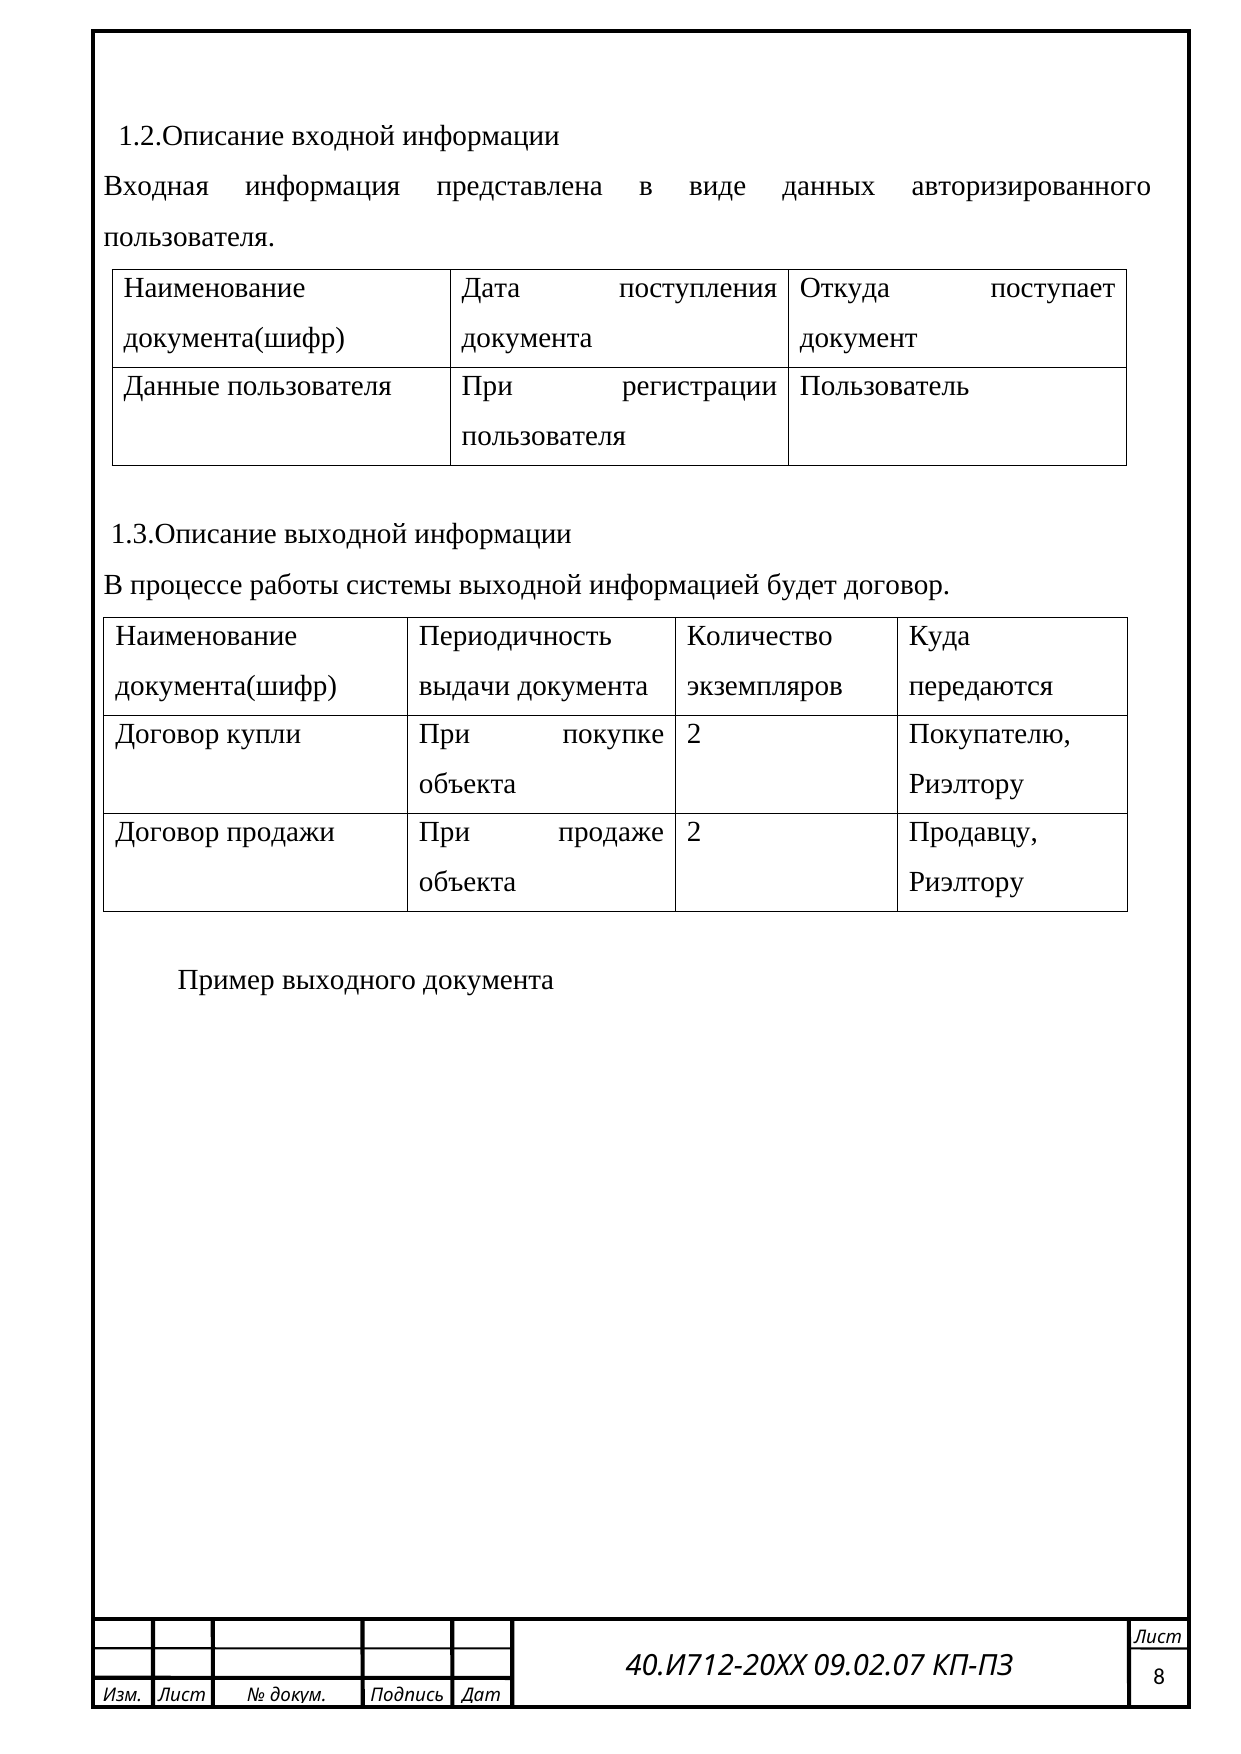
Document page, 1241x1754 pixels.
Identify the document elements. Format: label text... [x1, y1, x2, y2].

table_header Периодичность выдачи документа [408, 618, 675, 715]
table_header Наименование документа(шифр) [104, 618, 407, 715]
table_cell При регистрации пользователя [451, 368, 788, 465]
table_header Наименование документа(шифр) [113, 270, 450, 367]
table_cell 2 [676, 716, 897, 813]
text Пример выходного документа [103, 962, 1152, 996]
table_cell Покупателю, Риэлтору [898, 716, 1127, 813]
text Входная информация представлена в виде данных авторизированного пользователя. [103, 168, 1152, 252]
table_header Откуда поступает документ [789, 270, 1126, 367]
table_header Куда передаются [898, 618, 1127, 715]
table_cell Договор продажи [104, 814, 407, 911]
table_header Дата поступления документа [451, 270, 788, 367]
text 1.3.Описание выходной информации [103, 516, 1152, 550]
text 1.2.Описание входной информации [118, 118, 1152, 152]
table_header Количество экземпляров [676, 618, 897, 715]
table_cell При продаже объекта [408, 814, 675, 911]
table_cell Продавцу, Риэлтору [898, 814, 1127, 911]
table_cell Договор купли [104, 716, 407, 813]
table_cell 2 [676, 814, 897, 911]
text В процессе работы системы выходной информацией будет договор. [103, 567, 1152, 600]
table_cell При покупке объекта [408, 716, 675, 813]
table_cell Пользователь [789, 368, 1126, 465]
table_cell Данные пользователя [113, 368, 450, 465]
